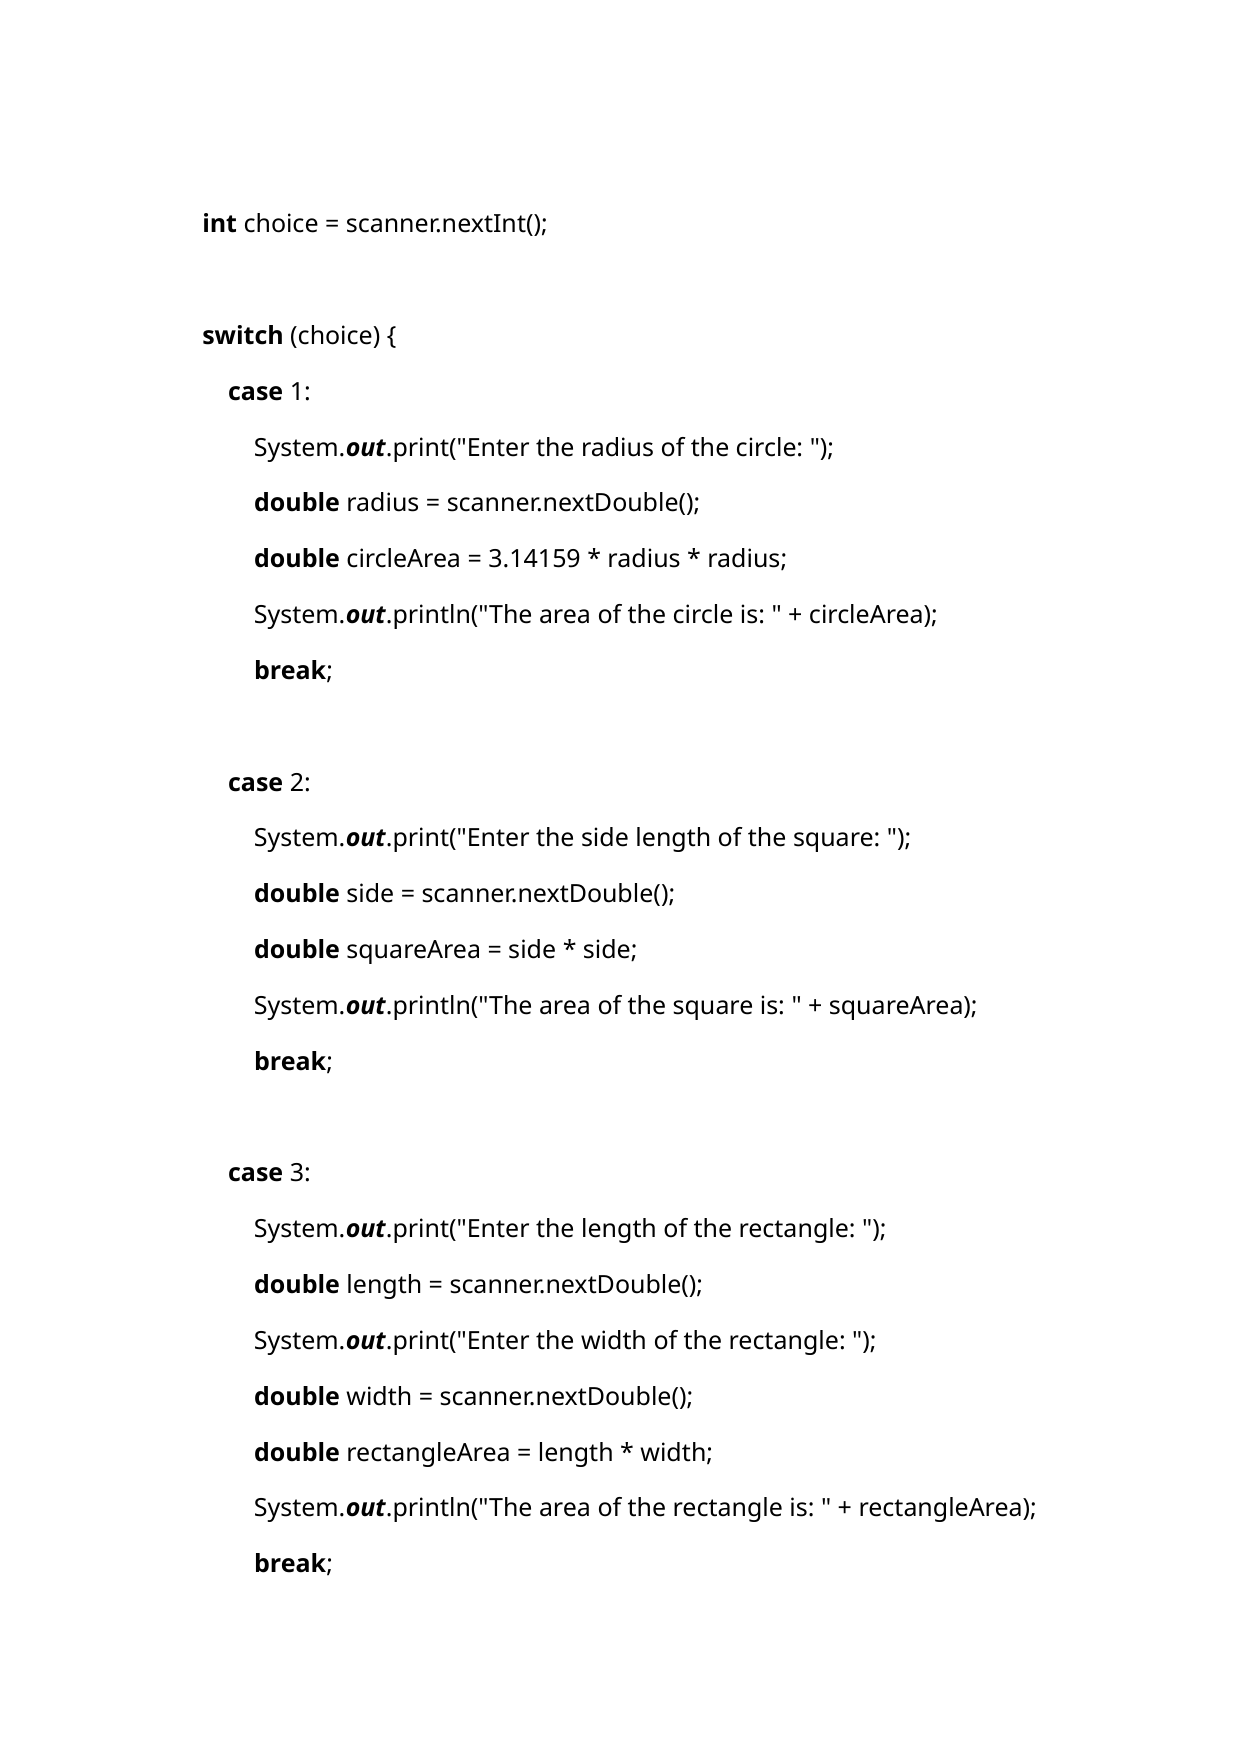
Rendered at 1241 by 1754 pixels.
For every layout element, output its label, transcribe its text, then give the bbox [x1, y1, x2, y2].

text System.out.print("Enter the side length of the square: "); [150, 820, 1090, 854]
text switch (choice) { [150, 317, 1090, 352]
text break; [150, 652, 1090, 687]
text double rectangleArea = length * width; [150, 1434, 1090, 1468]
text double radius = scanner.nextDouble(); [150, 485, 1090, 519]
text System.out.print("Enter the width of the rectangle: "); [150, 1322, 1090, 1357]
text case 1: [150, 373, 1090, 407]
text case 2: [150, 764, 1090, 798]
text double side = scanner.nextDouble(); [150, 876, 1090, 910]
text double circleArea = 3.14159 * radius * radius; [150, 541, 1090, 575]
text double length = scanner.nextDouble(); [150, 1267, 1090, 1301]
text System.out.println("The area of the circle is: " + circleArea); [150, 597, 1090, 631]
text System.out.print("Enter the length of the rectangle: "); [150, 1211, 1090, 1245]
text System.out.print("Enter the radius of the circle: "); [150, 429, 1090, 463]
text double width = scanner.nextDouble(); [150, 1378, 1090, 1412]
text System.out.println("The area of the square is: " + squareArea); [150, 987, 1090, 1022]
text double squareArea = side * side; [150, 932, 1090, 966]
text break; [150, 1043, 1090, 1077]
text System.out.println("The area of the rectangle is: " + rectangleArea); [150, 1490, 1090, 1524]
text int choice = scanner.nextInt(); [150, 206, 1090, 240]
text break; [150, 1546, 1090, 1580]
text case 3: [150, 1155, 1090, 1189]
